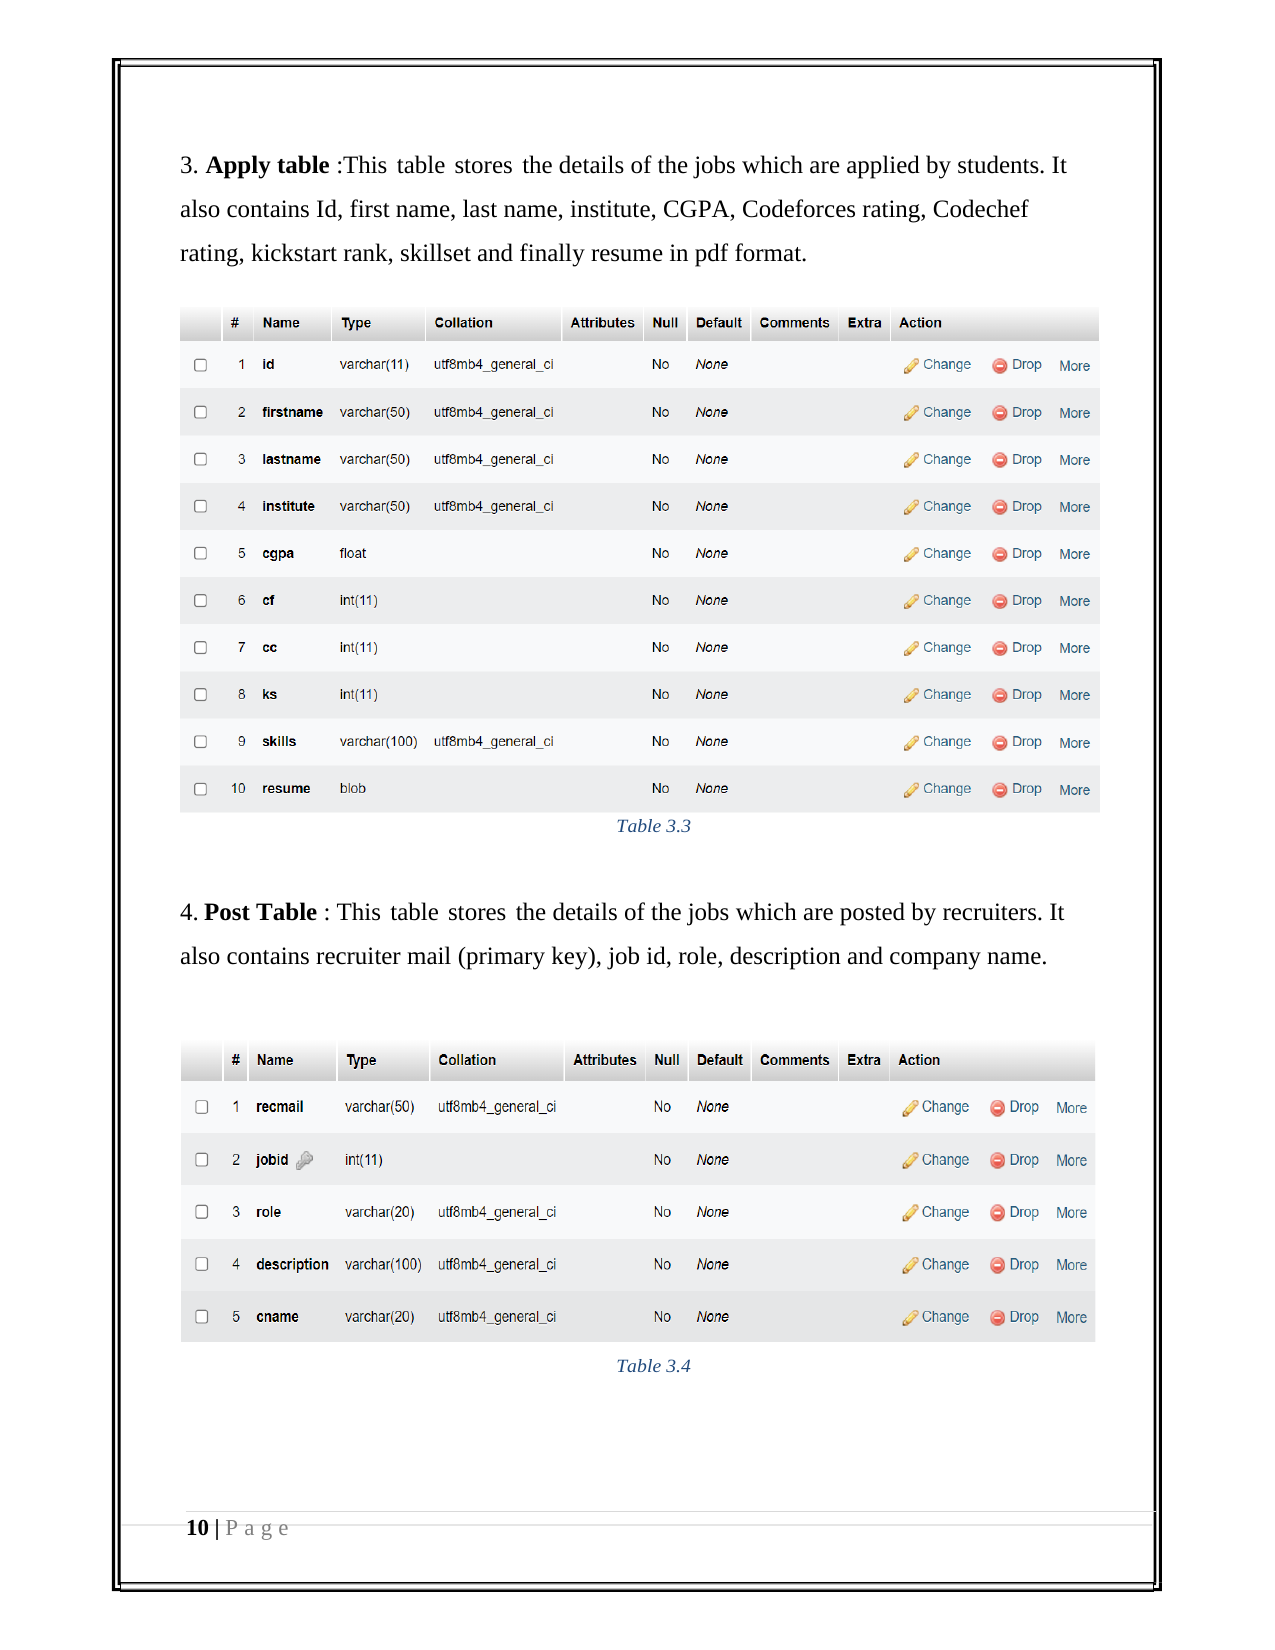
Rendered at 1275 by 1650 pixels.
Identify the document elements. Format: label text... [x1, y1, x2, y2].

picture [121, 1583, 1153, 1591]
picture [121, 59, 1153, 66]
text Table 3.3 [547, 815, 1156, 837]
text Table 3.4 [537, 1355, 1156, 1376]
picture [180, 1034, 1096, 1342]
picture [180, 307, 1101, 816]
list Post Table : This table stores the details of the jobs which are posted by recruiters. It also contains recruiter mail (primary key), job id, role, description and company name. [180, 897, 1093, 970]
list Apply table :This table stores the details of the jobs which are applied by students. It also contains Id, first name, last name, institute, CGPA, Codeforces rating, Codechef rating, kickstart rank, skillset and finally resume in pdf format. [180, 151, 1093, 267]
